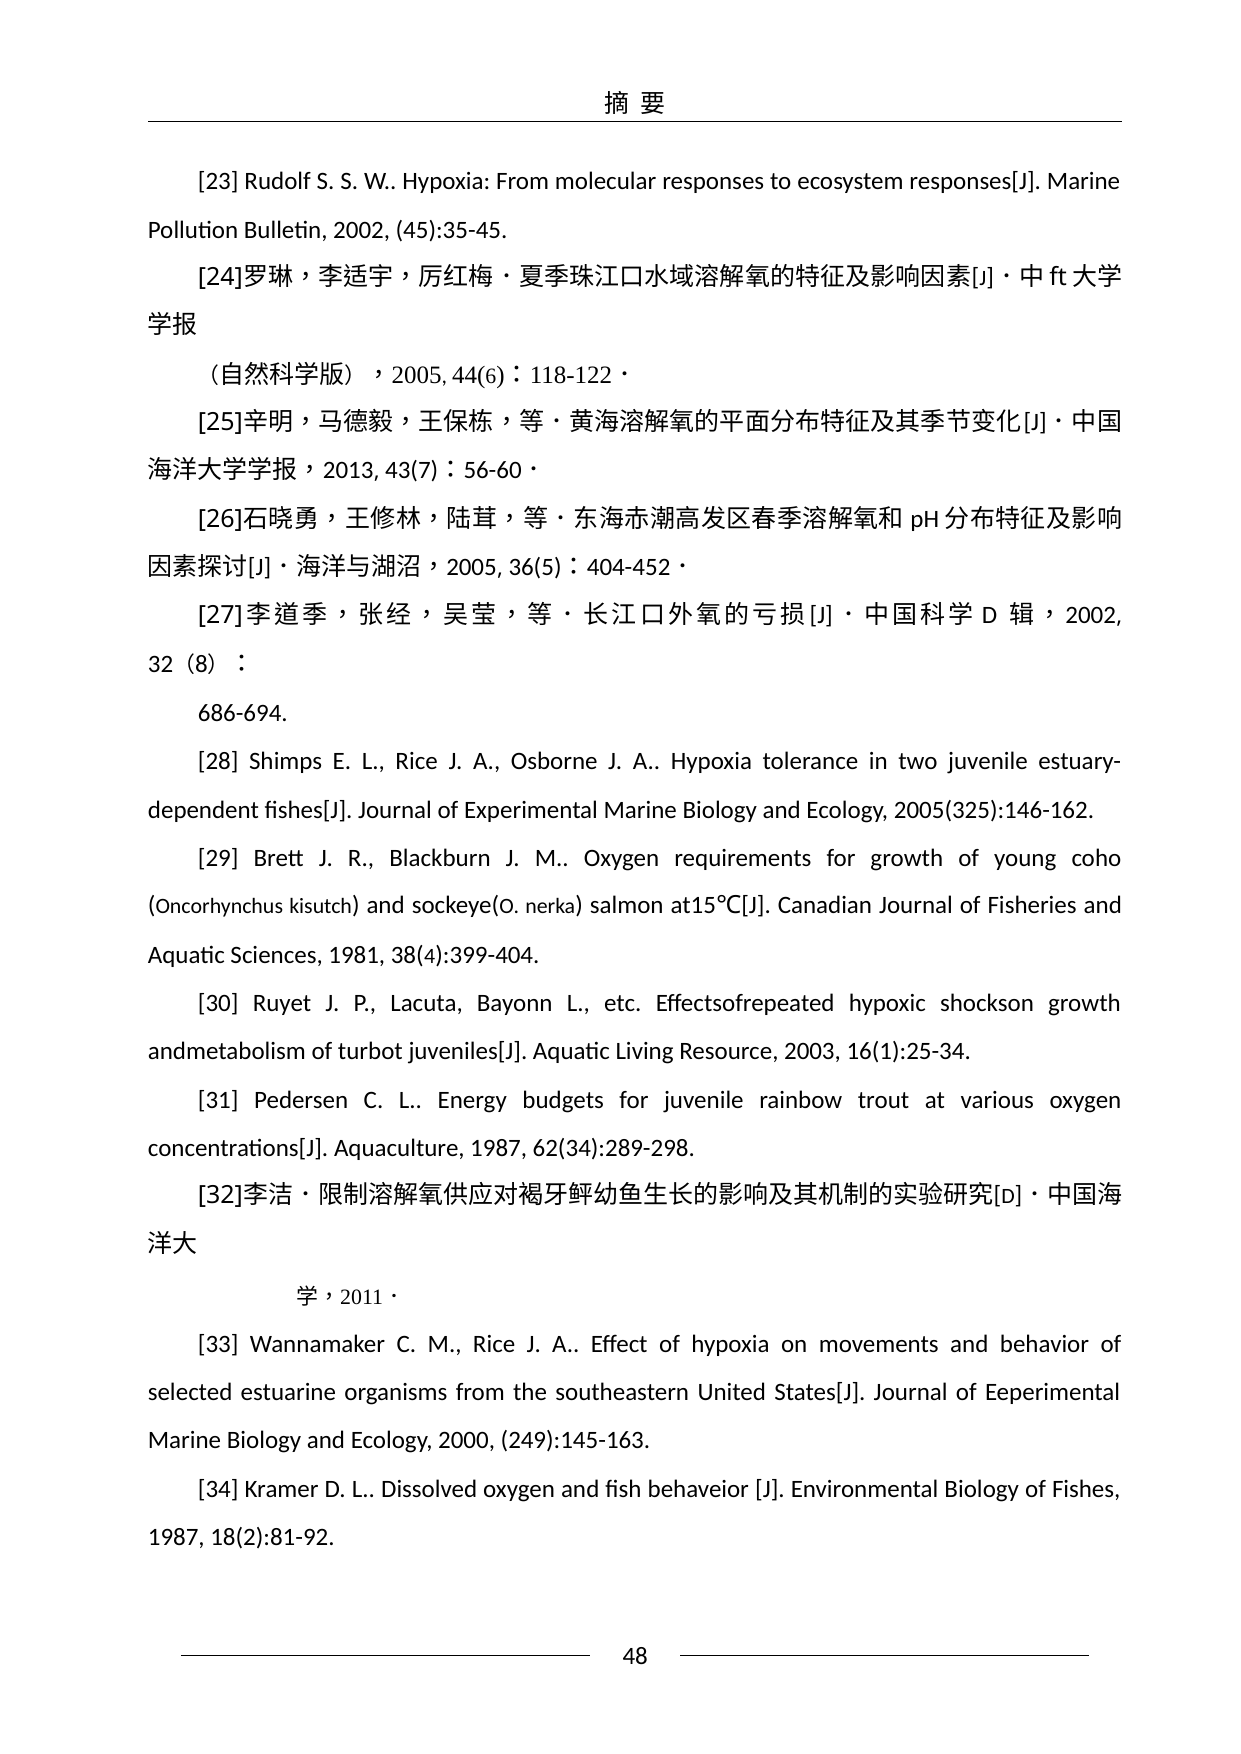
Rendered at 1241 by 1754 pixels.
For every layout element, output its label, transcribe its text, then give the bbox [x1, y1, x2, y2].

text （自然科学版），2005, 44(6)：118-122． [148, 341, 1122, 389]
text 686-694. [148, 679, 1122, 728]
text [27]李道季，张经，吴莹，等．长江口外氧的亏损[J]．中国科学D 辑，2002, 32（8）： [148, 583, 1122, 679]
text [28] Shimps E. L., Rice J. A., Osborne J. A.. Hypoxia tolerance in two juvenile estuary-dependent fishes[J]. Journal of Experimental Marine Biology and Ecology, 2005(325):146-162. [148, 728, 1122, 824]
text 学，2011． [296, 1262, 1122, 1310]
text [33] Wannamaker C. M., Rice J. A.. Effect of hypoxia on movements and behavior of selected estuarine organisms from the southeastern United States[J]. Journal of Eeperimental Marine Biology and Ecology, 2000, (249):145-163. [148, 1310, 1122, 1455]
text [31] Pedersen C. L.. Energy budgets for juvenile rainbow trout at various oxygen concentrations[J]. Aquaculture, 1987, 62(34):289-298. [148, 1066, 1122, 1163]
text [24]罗琳，李适宇，厉红梅．夏季珠江口水域溶解氧的特征及影响因素[J]．中ft大学学报 [148, 244, 1122, 341]
text [34] Kramer D. L.. Dissolved oxygen and fish behaveior [J]. Environmental Biology of Fishes, 1987, 18(2):81-92. [148, 1455, 1122, 1552]
text [32]李洁．限制溶解氧供应对褐牙鲆幼鱼生长的影响及其机制的实验研究[D]．中国海洋大 [148, 1163, 1122, 1259]
text [23] Rudolf S. S. W.. Hypoxia: From molecular responses to ecosystem responses[J]. Marine Pollution Bulletin, 2002, (45):35-45. [148, 148, 1122, 244]
text [29] Brett J. R., Blackburn J. M.. Oxygen requirements for growth of young coho (Oncorhynchus kisutch) and sockeye(O. nerka) salmon at15℃[J]. Canadian Journal of Fisheries and Aquatic Sciences, 1981, 38(4):399-404. [148, 824, 1122, 969]
text [26]石晓勇，王修林，陆茸，等．东海赤潮高发区春季溶解氧和pH分布特征及影响因素探讨[J]．海洋与湖沼，2005, 36(5)：404-452． [148, 486, 1122, 583]
text [30] Ruyet J. P., Lacuta, Bayonn L., etc. Effectsofrepeated hypoxic shockson growth andmetabolism of turbot juveniles[J]. Aquatic Living Resource, 2003, 16(1):25-34. [148, 969, 1122, 1066]
text [25]辛明，马德毅，王保栋，等．黄海溶解氧的平面分布特征及其季节变化[J]．中国海洋大学学报，2013, 43(7)：56-60． [148, 389, 1122, 486]
